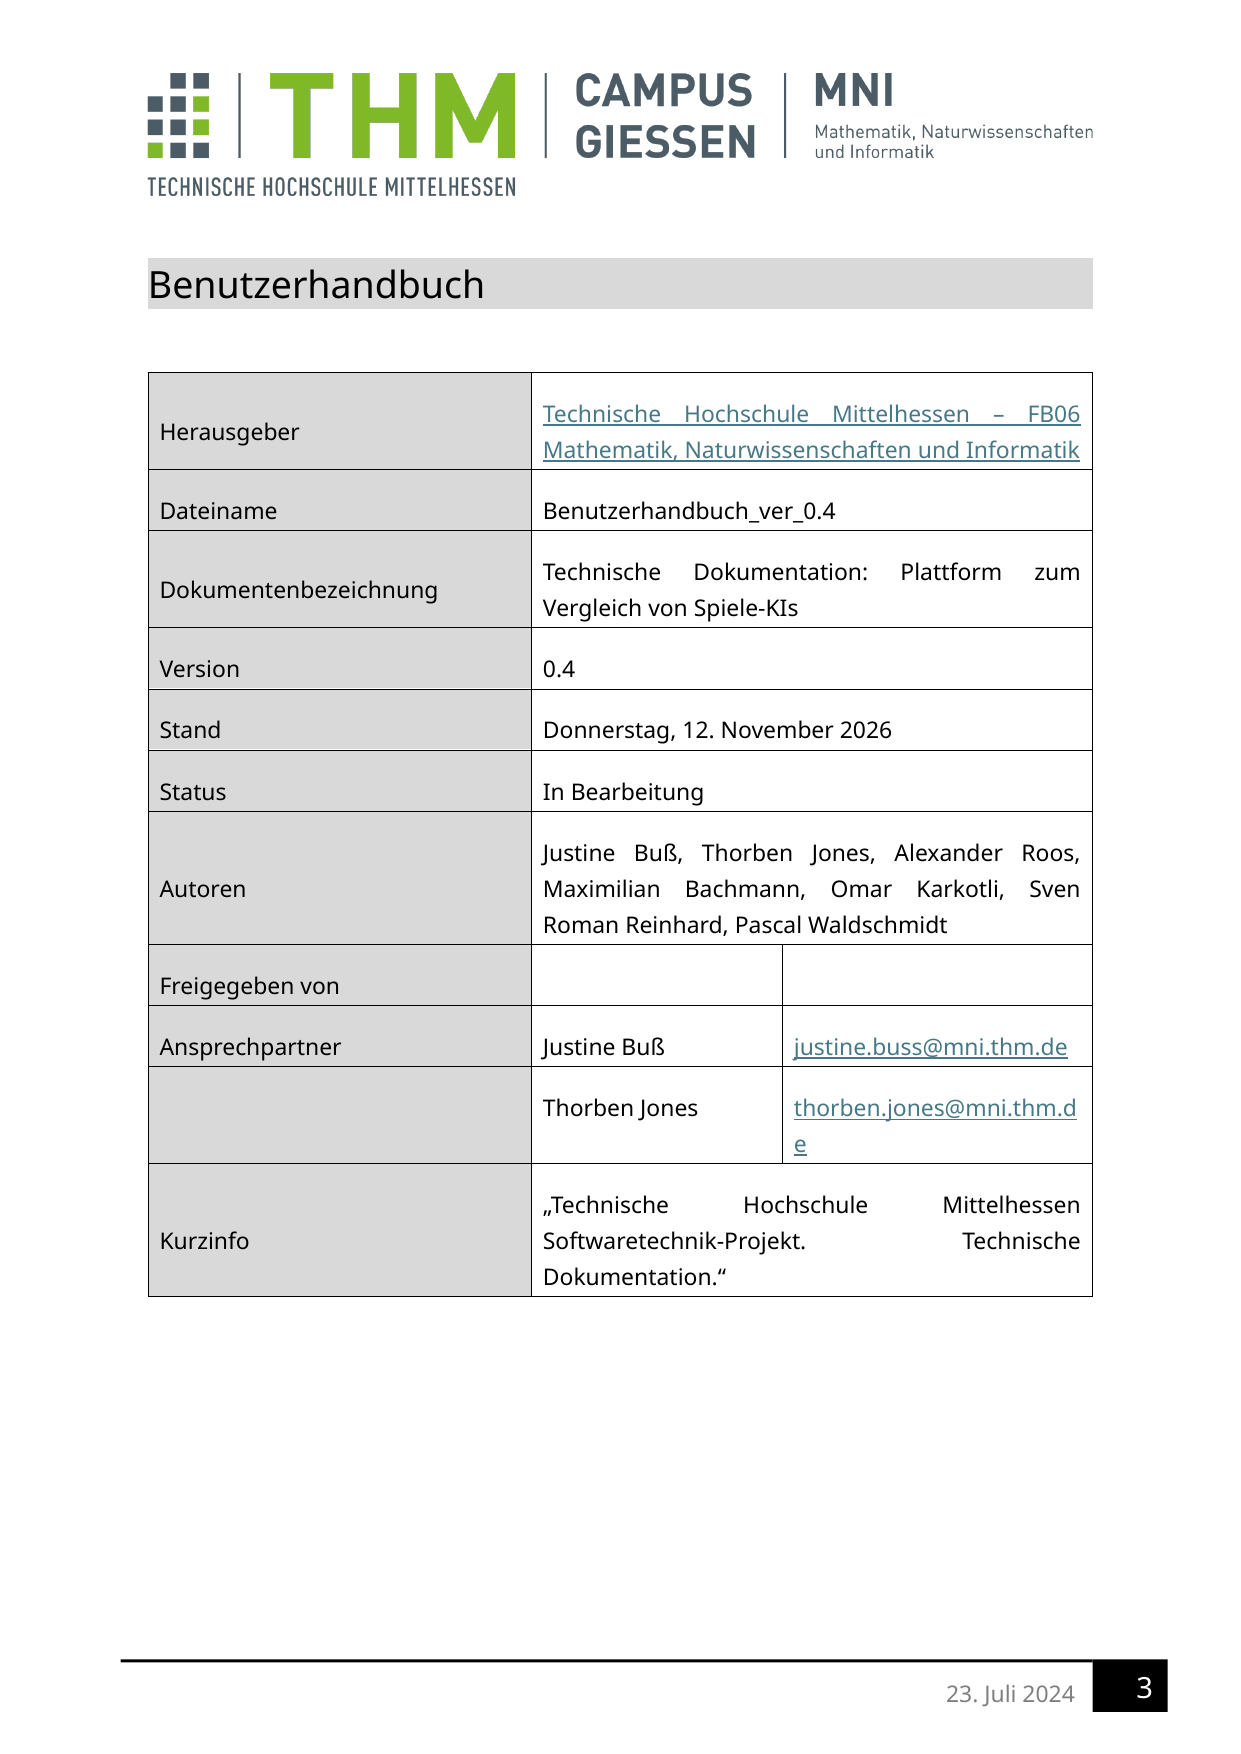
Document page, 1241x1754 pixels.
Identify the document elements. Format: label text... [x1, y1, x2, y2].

table_cell Dokumentenbezeichnung [149, 531, 531, 627]
table_cell Thorben Jones [532, 1067, 782, 1163]
table_cell Technische Dokumentation: Plattform zum Vergleich von Spiele-KIs [532, 531, 1092, 627]
table_cell Justine Buß [532, 1006, 782, 1066]
table_cell Dienstag, 23. Juli 2024 [532, 690, 1092, 749]
table_cell [783, 945, 1092, 1005]
table_cell Ansprechpartner [149, 1006, 531, 1066]
table_cell Autoren [149, 812, 531, 944]
table_cell Freigegeben von [149, 945, 531, 1005]
table_cell justine.buss@mni.thm.de [783, 1006, 1092, 1066]
table_cell Benutzerhandbuch_ver_0.4 [532, 470, 1092, 530]
table_cell Stand [149, 690, 531, 749]
table_cell [532, 945, 782, 1005]
table_cell Status [149, 751, 531, 811]
table_cell In Bearbeitung [532, 751, 1092, 811]
table_cell Dateiname [149, 470, 531, 530]
table_cell [149, 1067, 531, 1163]
table_cell Kurzinfo [149, 1164, 531, 1296]
table_cell thorben.jones@mni.thm.de [783, 1067, 1092, 1163]
picture [147, 73, 1093, 196]
table_header Herausgeber [149, 373, 531, 469]
table_cell Justine Buß, Thorben Jones, Alexander Roos, Maximilian Bachmann, Omar Karkotli, Sven Roman Reinhard, Pascal Waldschmidt [532, 812, 1092, 944]
table_cell Version [149, 628, 531, 688]
table_header Technische Hochschule Mittelhessen – FB06 Mathematik, Naturwissenschaften und Informatik [532, 373, 1092, 469]
table_cell „Technische Hochschule Mittelhessen Softwaretechnik-Projekt. Technische Dokumentation.“ [532, 1164, 1092, 1296]
table_cell 0.4 [532, 628, 1092, 688]
